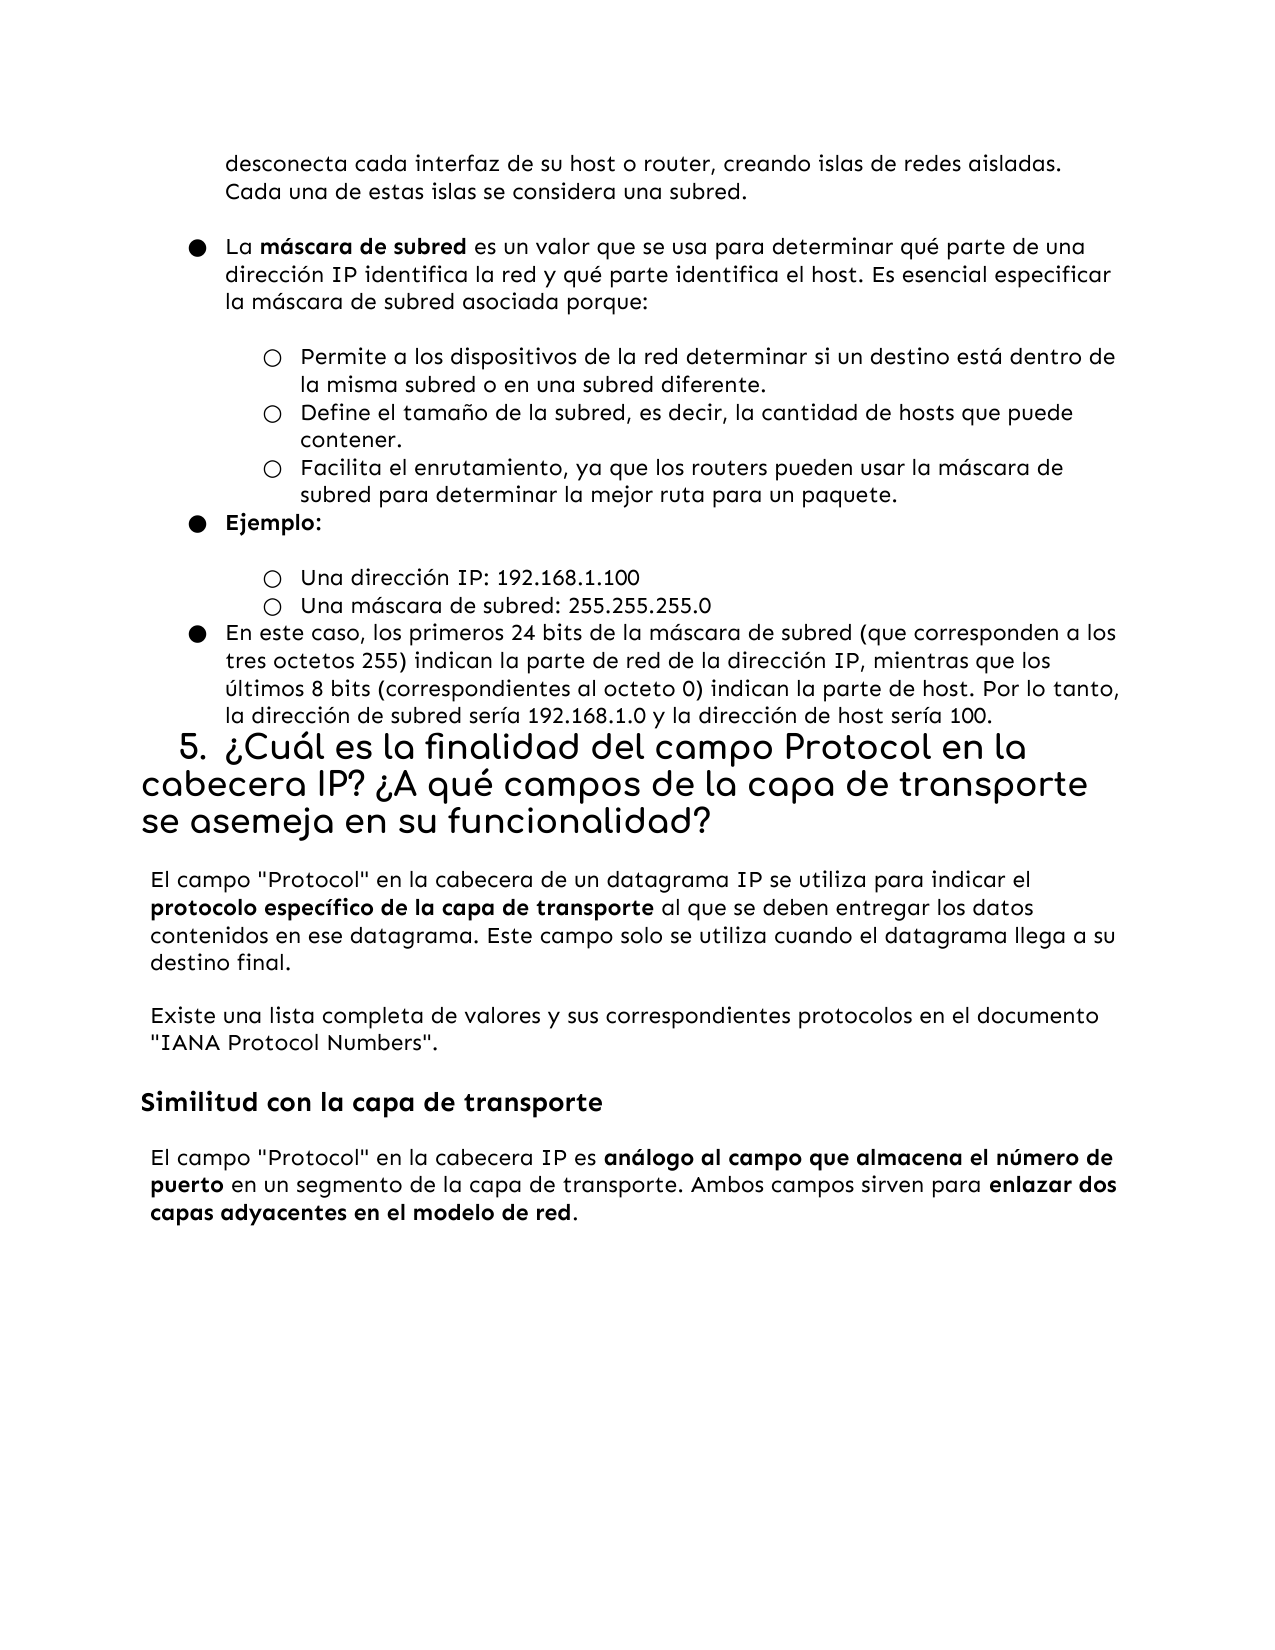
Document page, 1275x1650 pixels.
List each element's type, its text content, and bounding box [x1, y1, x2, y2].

list Ejemplo: [187, 509, 1125, 564]
list Una dirección IP: 192.168.1.100 [262, 564, 1125, 592]
text Existe una lista completa de valores y sus correspondientes protocolos en el documento "IANA Protocol Numbers". [150, 1002, 1125, 1057]
list La máscara de subred es un valor que se usa para determinar qué parte de una dirección IP identifica la red y qué parte identifica el host. Es esencial especificar la máscara de subred asociada porque: [187, 233, 1125, 343]
text El campo "Protocol" en la cabecera IP es análogo al campo que almacena el número de puerto en un segmento de la capa de transporte. Ambos campos sirven para enlazar dos capas adyacentes en el modelo de red. [150, 1144, 1125, 1226]
subtitle Similitud con la capa de transporte [141, 1086, 1125, 1119]
list Facilita el enrutamiento, ya que los routers pueden usar la máscara de subred para determinar la mejor ruta para un paquete. [262, 454, 1125, 509]
list Permite a los dispositivos de la red determinar si un destino está dentro de la misma subred o en una subred diferente. [262, 343, 1125, 398]
list En este caso, los primeros 24 bits de la máscara de subred (que corresponden a los tres octetos 255) indican la parte de red de la dirección IP, mientras que los últimos 8 bits (correspondientes al octeto 0) indican la parte de host. Por lo tanto, la dirección de subred sería 192.168.1.0 y la dirección de host sería 100. [187, 619, 1125, 730]
list Define el tamaño de la subred, es decir, la cantidad de hosts que puede contener. [262, 398, 1125, 454]
list Una máscara de subred: 255.255.255.0 [262, 592, 1125, 619]
text El campo "Protocol" en la cabecera de un datagrama IP se utiliza para indicar el protocolo específico de la capa de transporte al que se deben entregar los datos contenidos en ese datagrama. Este campo solo se utiliza cuando el datagrama llega a su destino final. [150, 866, 1125, 977]
subtitle ¿Cuál es la finalidad del campo Protocol en la cabecera IP? ¿A qué campos de la capa de transporte se asemeja en su funcionalidad? [141, 730, 1125, 841]
